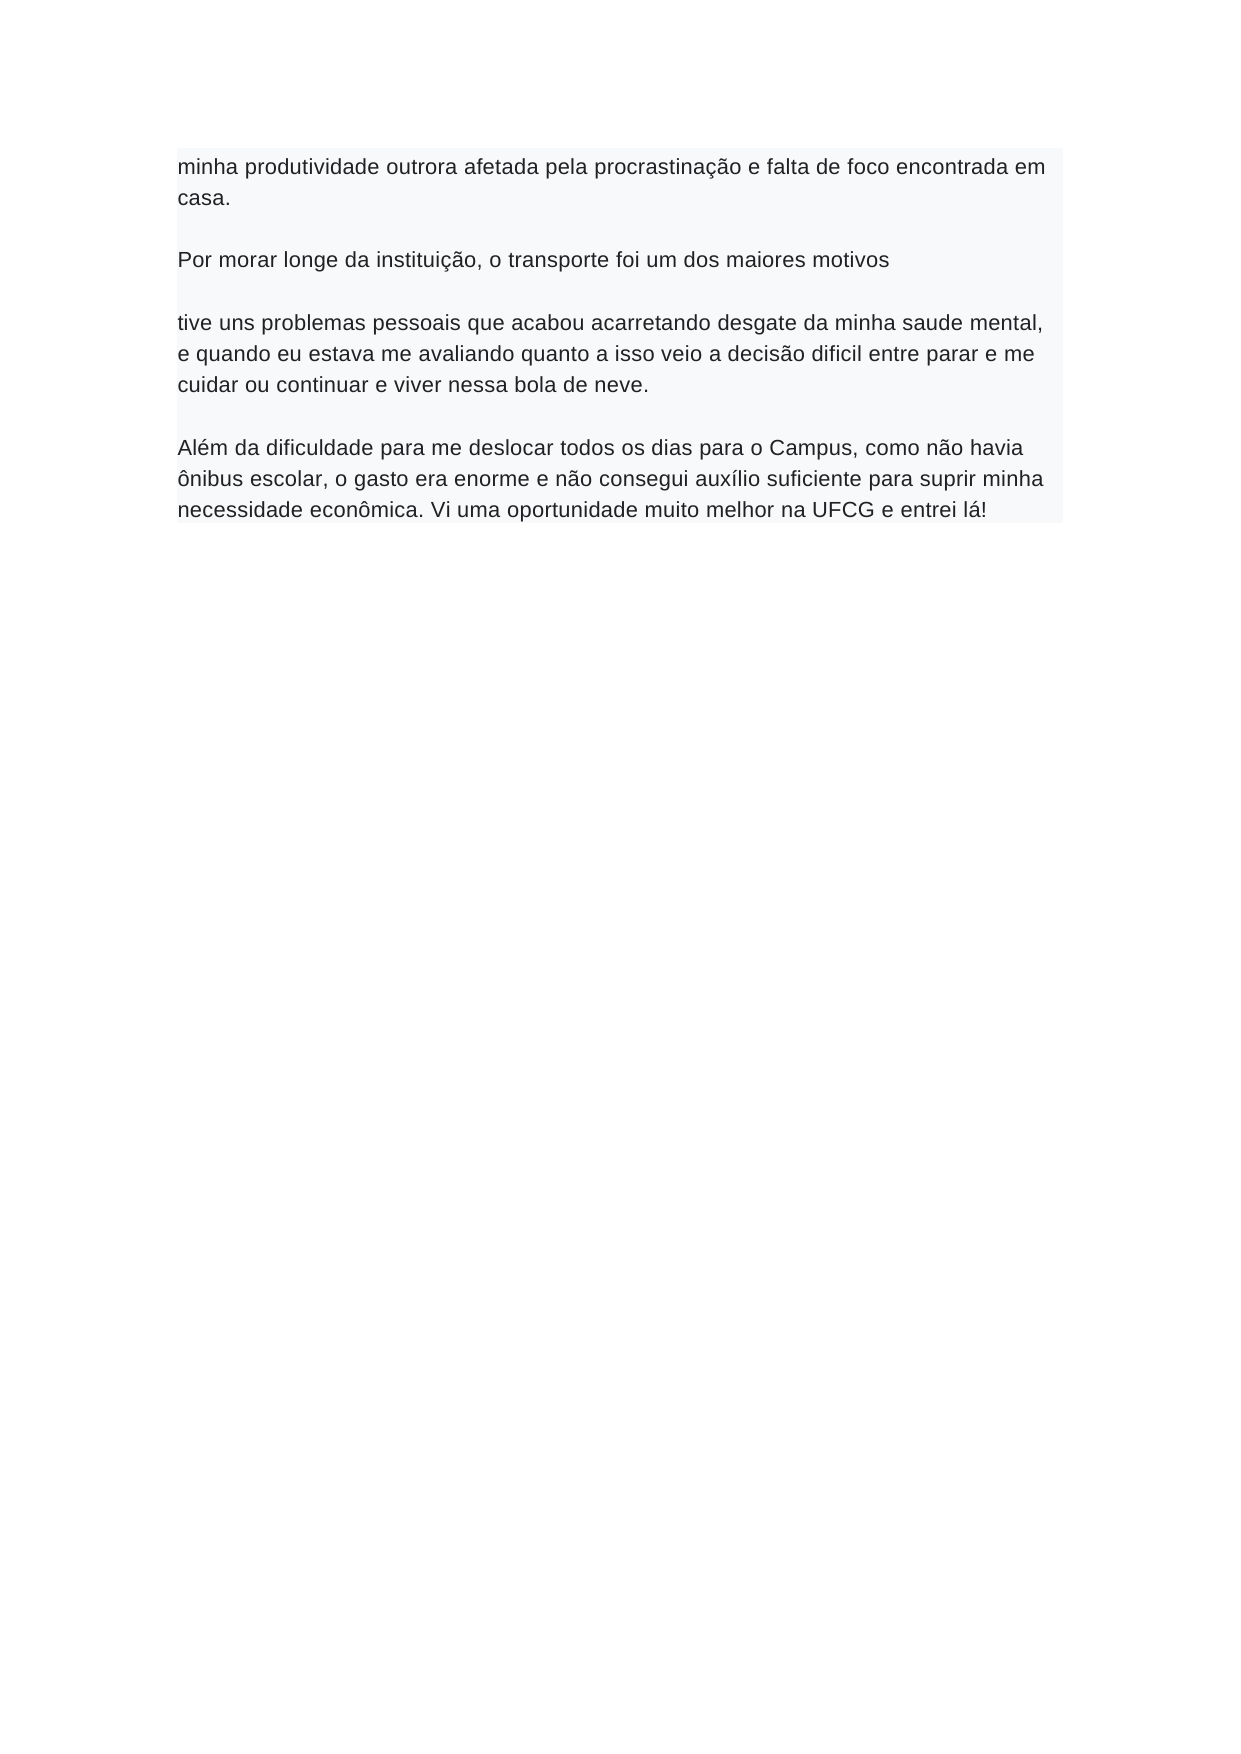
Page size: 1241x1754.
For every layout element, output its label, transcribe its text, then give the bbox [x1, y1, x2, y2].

text Por morar longe da instituição, o transporte foi um dos maiores motivos [177, 241, 1063, 273]
text tive uns problemas pessoais que acabou acarretando desgate da minha saude mental, e quando eu estava me avaliando quanto a isso veio a decisão dificil entre parar e me cuidar ou continuar e viver nessa bola de neve. [177, 304, 1063, 398]
text Além da dificuldade para me deslocar todos os dias para o Campus, como não havia ônibus escolar, o gasto era enorme e não consegui auxílio suficiente para suprir minha necessidade econômica. Vi uma oportunidade muito melhor na UFCG e entrei lá! [177, 429, 1063, 523]
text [177, 148, 1063, 210]
